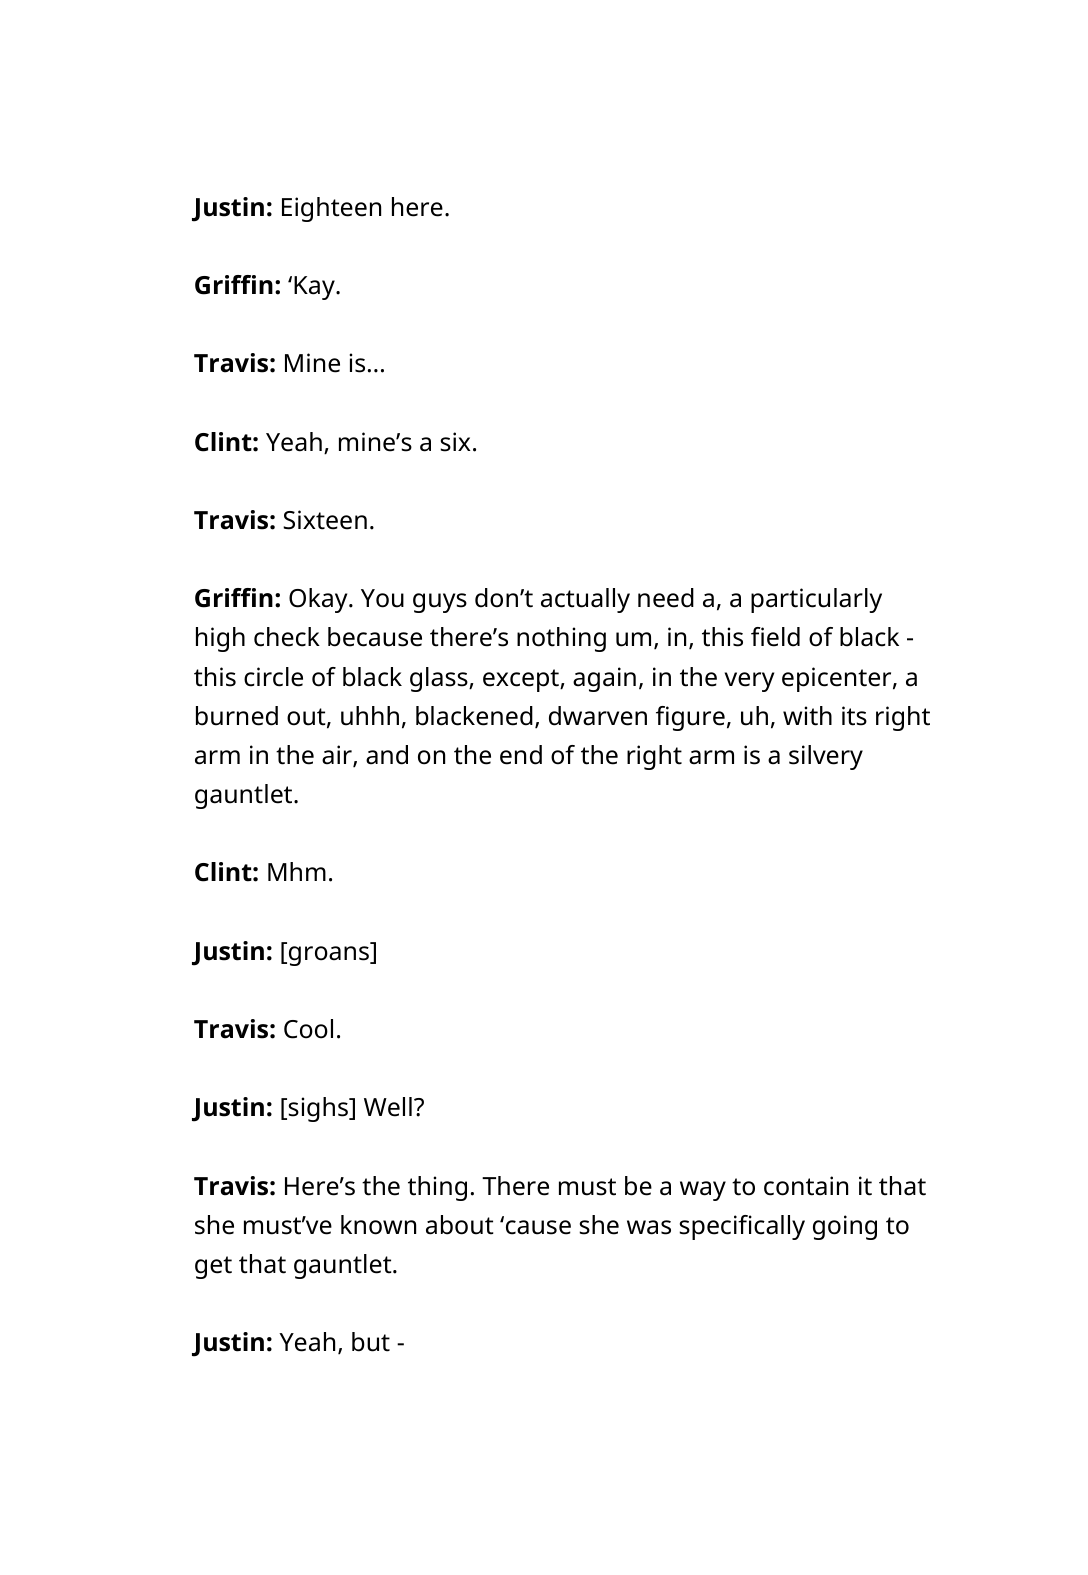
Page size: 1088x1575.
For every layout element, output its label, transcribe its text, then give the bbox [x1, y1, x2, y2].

text Justin: Eighteen here. [194, 189, 937, 223]
text Clint: Mhm. [194, 855, 937, 889]
text Griffin: Okay. You guys don’t actually need a, a particularly high check because there’s nothing um, in, this field of black - this circle of black glass, except, again, in the very epicenter, a burned out, uhhh, blackened, dwarven figure, uh, with its right arm in the air, and on the end of the right arm is a silvery gauntlet. [194, 581, 937, 811]
text Travis: Here’s the thing. There must be a way to contain it that she must’ve known about ‘cause she was specifically going to get that gauntlet. [194, 1168, 937, 1281]
text Justin: [sighs] Well? [194, 1090, 937, 1124]
text Clint: Yeah, mine’s a six. [194, 424, 937, 458]
text Justin: Yeah, but - [194, 1325, 937, 1359]
text Travis: Mine is… [194, 346, 937, 380]
text Travis: Sixteen. [194, 502, 937, 537]
text Griffin: ‘Kay. [194, 267, 937, 302]
text Justin: [groans] [194, 933, 937, 967]
text Travis: Cool. [194, 1012, 937, 1046]
